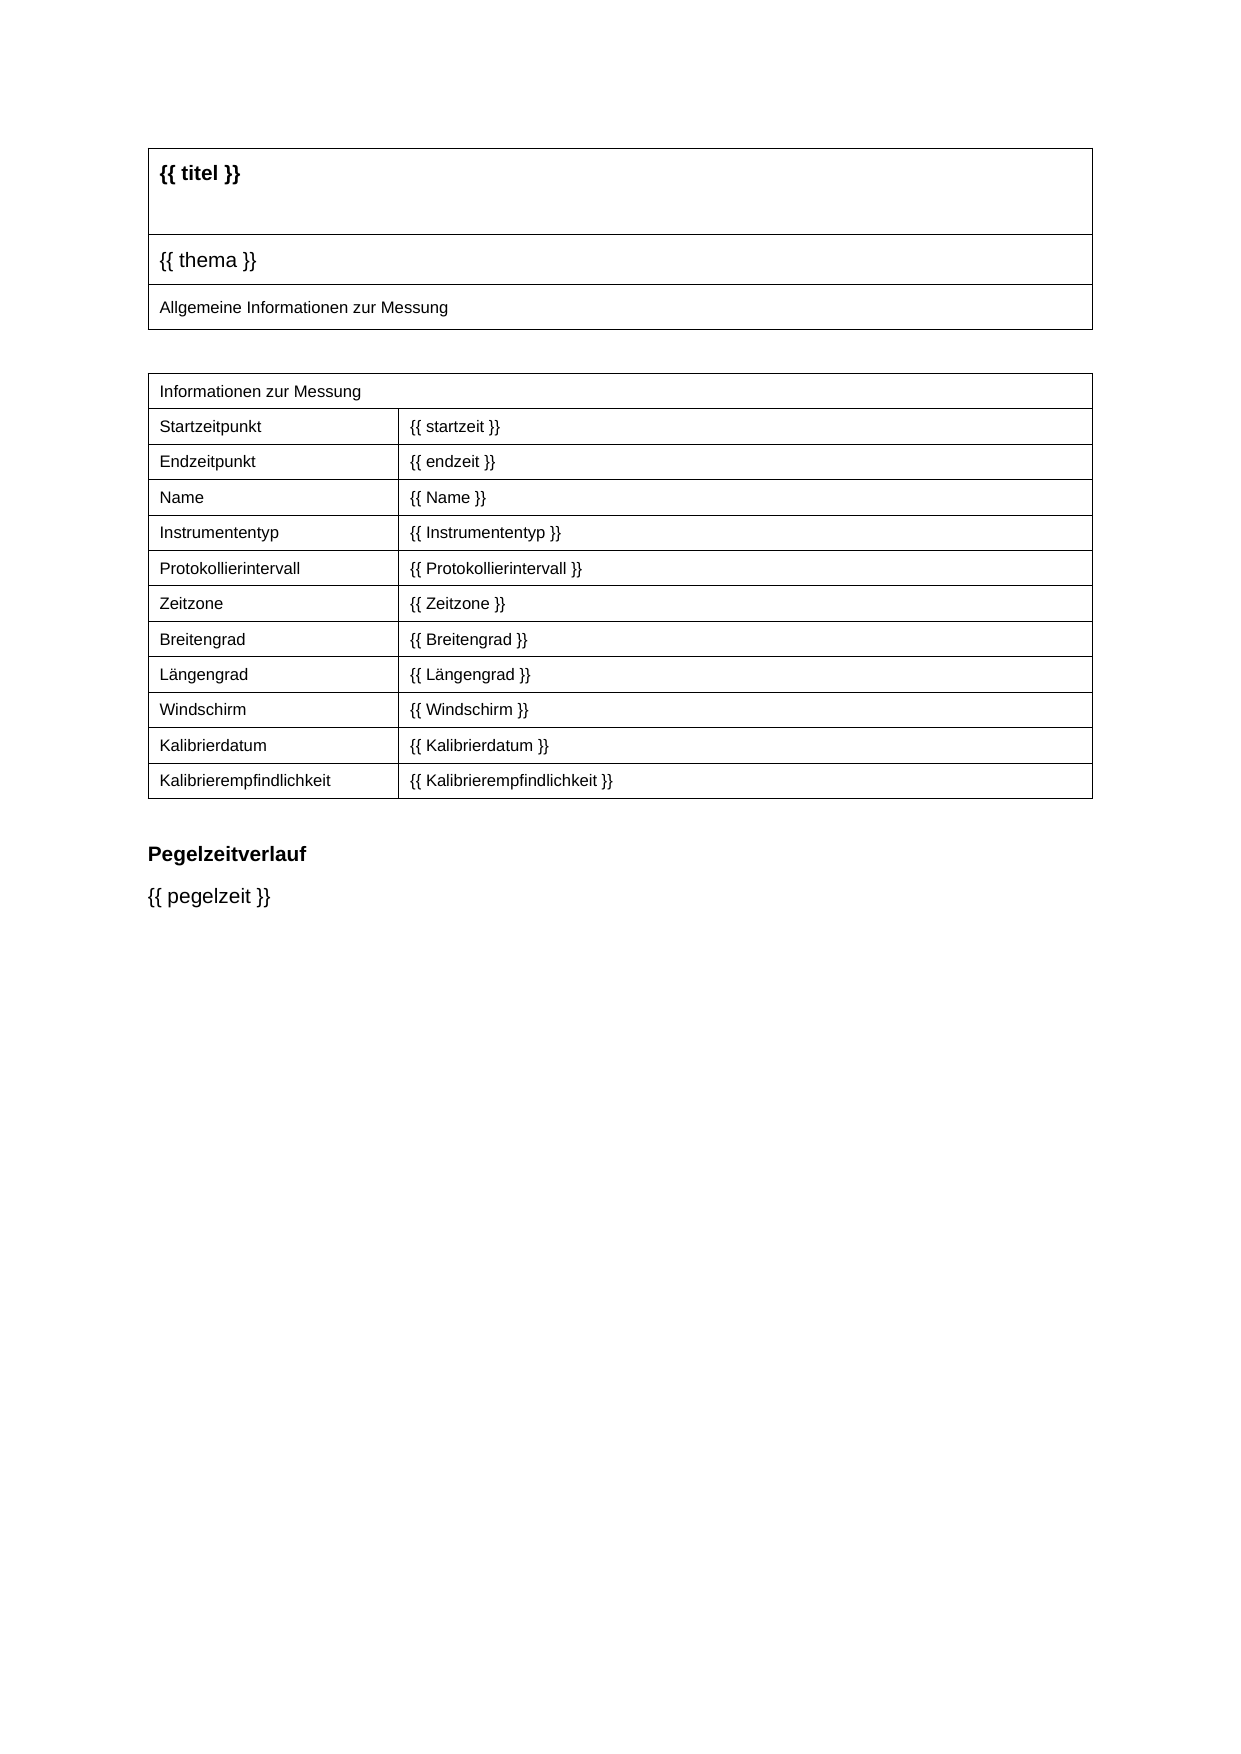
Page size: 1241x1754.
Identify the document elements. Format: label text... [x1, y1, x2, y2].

table_header Informationen zur Messung [149, 374, 1092, 408]
table_cell Protokollierintervall [149, 551, 398, 585]
table_cell Startzeitpunkt [149, 409, 398, 444]
table_cell {{ Instrumententyp }} [399, 516, 1092, 550]
table_cell {{ endzeit }} [399, 445, 1092, 479]
table_cell Zeitzone [149, 586, 398, 621]
table_cell Windschirm [149, 693, 398, 727]
text {{ pegelzeit }} [148, 884, 1093, 908]
table_cell {{ Windschirm }} [399, 693, 1092, 727]
table_cell {{ Name }} [399, 480, 1092, 514]
table_cell {{ thema }} [149, 235, 1092, 284]
table_cell Kalibrierdatum [149, 728, 398, 762]
table_cell Name [149, 480, 398, 514]
table_cell {{ Protokollierintervall }} [399, 551, 1092, 585]
table_cell Kalibrierempfindlichkeit [149, 764, 398, 798]
table_cell {{ Breitengrad }} [399, 622, 1092, 656]
table_cell Endzeitpunkt [149, 445, 398, 479]
table_header {{ titel }} [149, 149, 1092, 234]
table_cell {{ Kalibrierdatum }} [399, 728, 1092, 762]
table_cell Breitengrad [149, 622, 398, 656]
table_cell Allgemeine Informationen zur Messung [149, 285, 1092, 329]
table_cell Längengrad [149, 657, 398, 692]
table_cell {{ startzeit }} [399, 409, 1092, 444]
table_cell {{ Kalibrierempfindlichkeit }} [399, 764, 1092, 798]
text Pegelzeitverlauf [148, 841, 1093, 865]
table_cell Instrumententyp [149, 516, 398, 550]
table_cell {{ Längengrad }} [399, 657, 1092, 692]
table_cell {{ Zeitzone }} [399, 586, 1092, 621]
